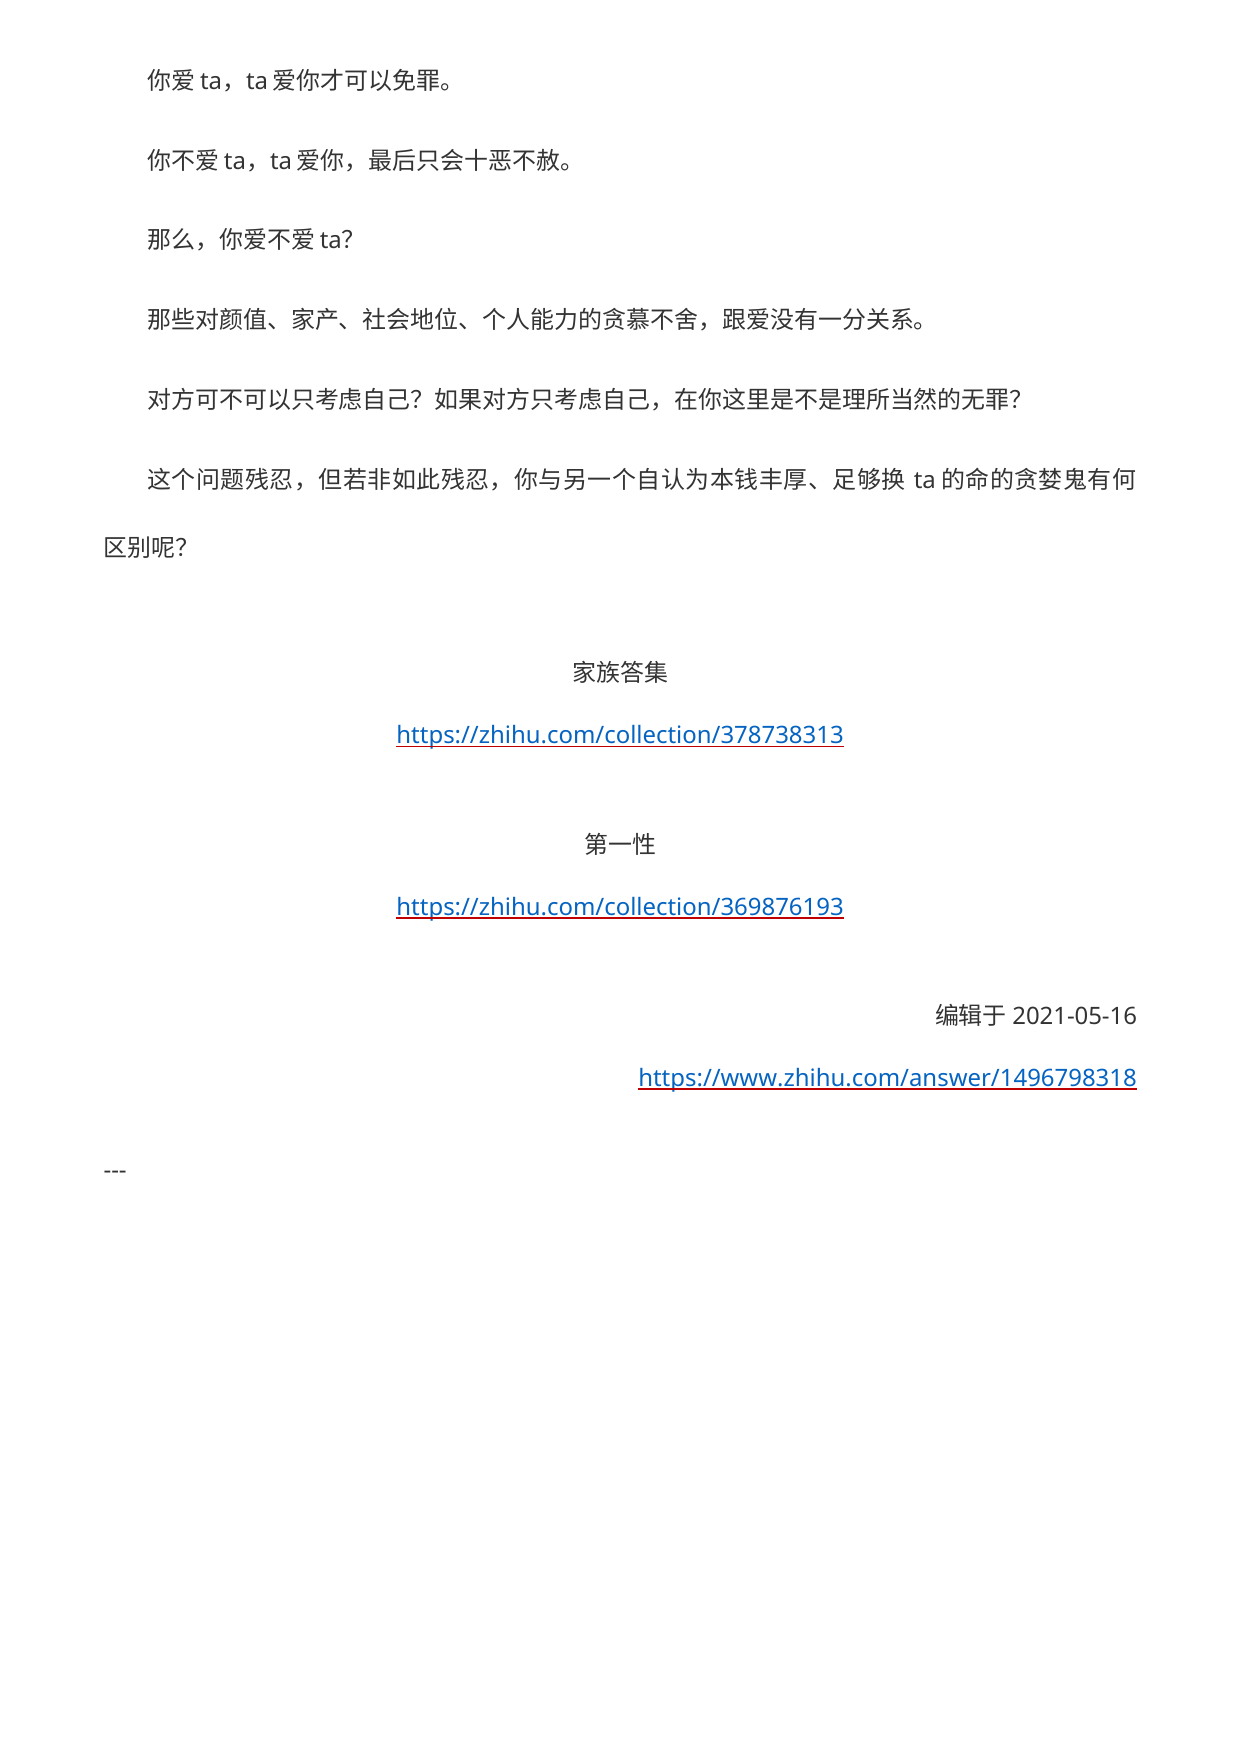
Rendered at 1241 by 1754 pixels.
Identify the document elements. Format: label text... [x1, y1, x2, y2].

text 那些对颜值、家产、社会地位、个人能力的贪慕不舍，跟爱没有一分关系。 [103, 284, 1137, 352]
text 那么，你爱不爱ta？ [103, 204, 1137, 272]
text https://www.zhihu.com/answer/1496798318 [103, 1060, 1137, 1094]
text 编辑于 2021-05-16 [103, 980, 1137, 1048]
text 家族答集 [103, 637, 1137, 705]
text 你爱ta，ta爱你才可以免罪。 [103, 45, 1137, 113]
text 你不爱ta，ta爱你，最后只会十恶不赦。 [103, 125, 1137, 193]
text 第一性 [103, 809, 1137, 877]
text https://zhihu.com/collection/369876193 [103, 889, 1137, 923]
text 这个问题残忍，但若非如此残忍，你与另一个自认为本钱丰厚、足够换ta的命的贪婪鬼有何区别呢？ [103, 444, 1137, 580]
text https://zhihu.com/collection/378738313 [103, 717, 1137, 751]
text 对方可不可以只考虑自己？如果对方只考虑自己，在你这里是不是理所当然的无罪？ [103, 364, 1137, 432]
text --- [103, 1152, 1137, 1186]
